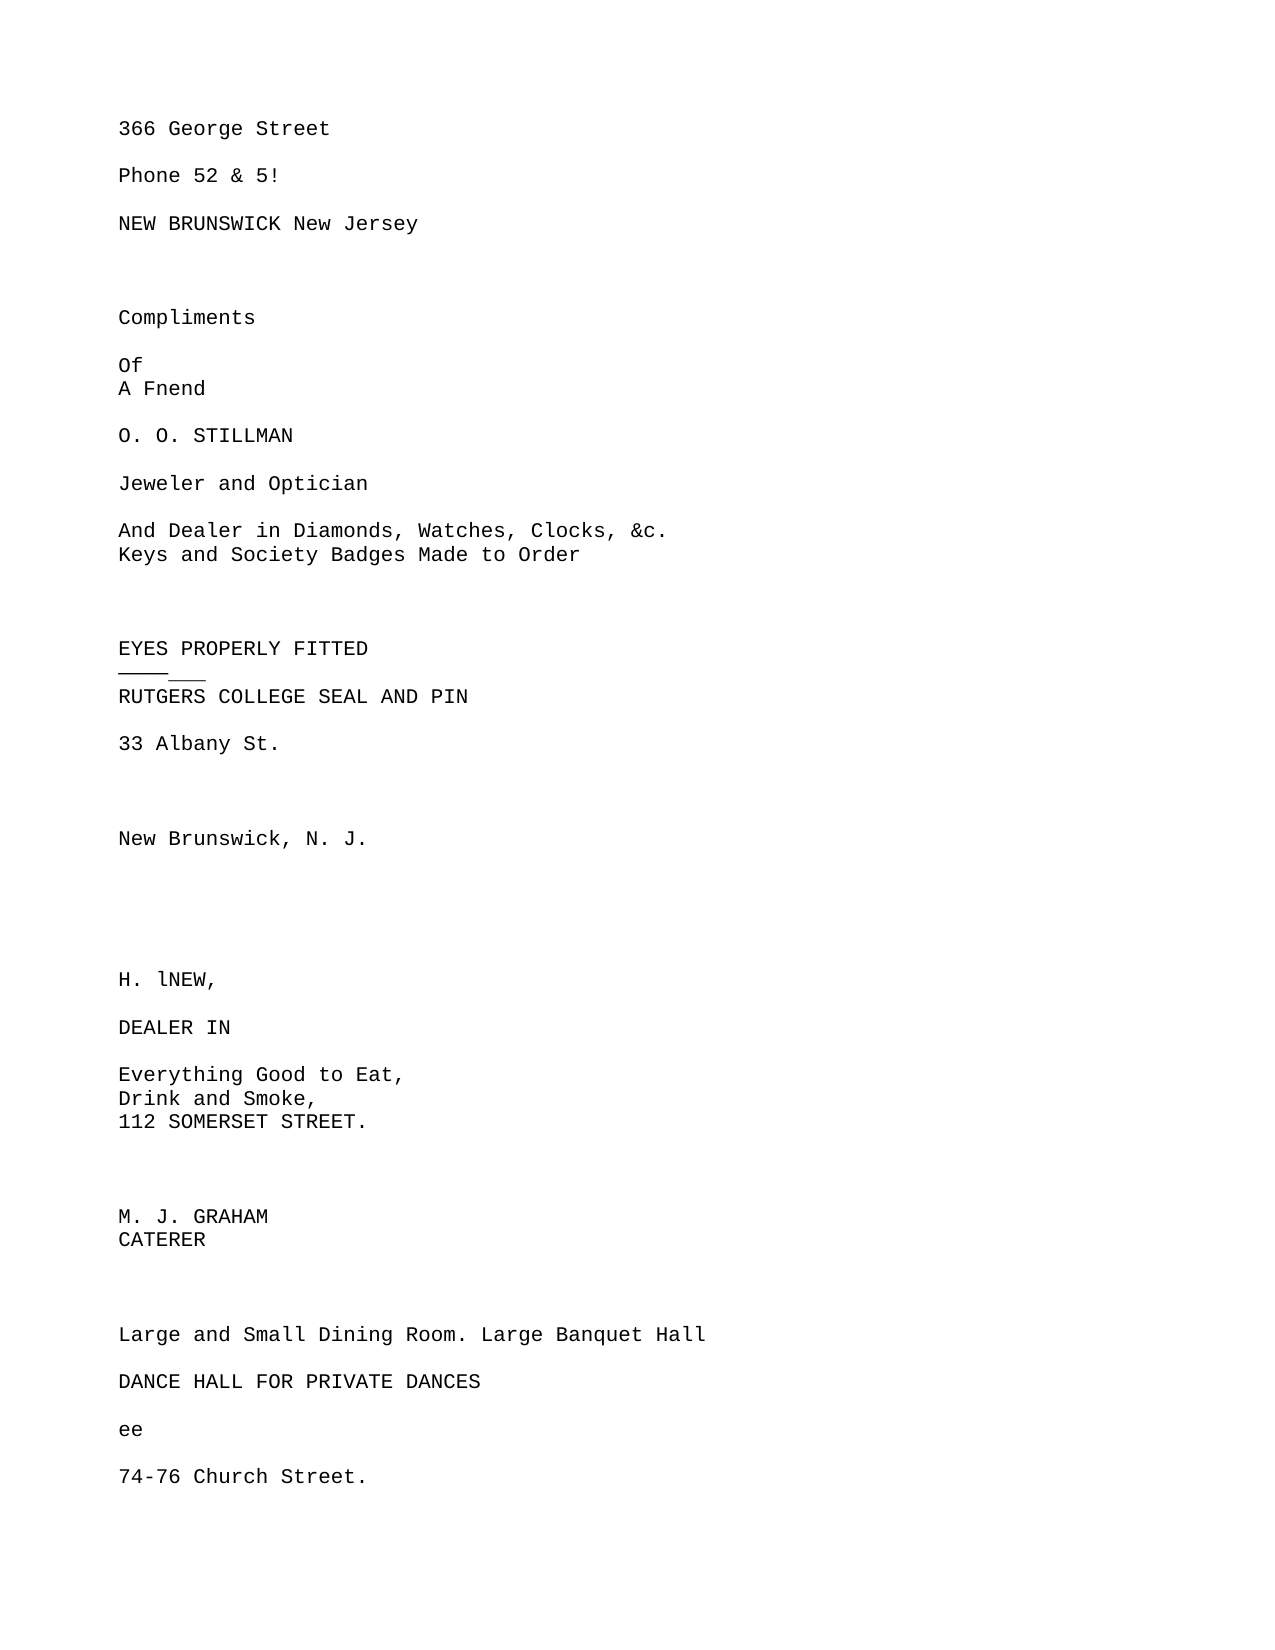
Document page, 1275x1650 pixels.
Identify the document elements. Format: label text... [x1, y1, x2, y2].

text M. J. GRAHAM [118, 1206, 1157, 1229]
text Compliments [118, 307, 1157, 331]
text A Fnend [118, 378, 1157, 402]
text And Dealer in Diamonds, Watches, Clocks, &c. [118, 520, 1157, 544]
text EYES PROPERLY FITTED [118, 638, 1157, 662]
text New Brunswick, N. J. [118, 827, 1157, 851]
text NEW BRUNSWICK New Jersey [118, 213, 1157, 236]
text Of [118, 354, 1157, 378]
text Phone 52 & 5! [118, 165, 1157, 189]
text 33 Albany St. [118, 733, 1157, 757]
text Large and Small Dining Room. Large Banquet Hall [118, 1324, 1157, 1348]
text DEALER IN [118, 1017, 1157, 1040]
text 74-76 Church Street. [118, 1466, 1157, 1489]
text Everything Good to Eat, [118, 1064, 1157, 1088]
text 112 SOMERSET STREET. [118, 1111, 1157, 1135]
text ————___ [118, 662, 1157, 686]
text ee [118, 1419, 1157, 1442]
text CATERER [118, 1229, 1157, 1253]
text DANCE HALL FOR PRIVATE DANCES [118, 1371, 1157, 1395]
text Keys and Society Badges Made to Order [118, 544, 1157, 567]
text O. O. STILLMAN [118, 426, 1157, 449]
text Drink and Smoke, [118, 1088, 1157, 1111]
text 366 George Street [118, 118, 1157, 142]
text H. lNEW, [118, 969, 1157, 993]
text Jeweler and Optician [118, 473, 1157, 496]
text RUTGERS COLLEGE SEAL AND PIN [118, 686, 1157, 709]
